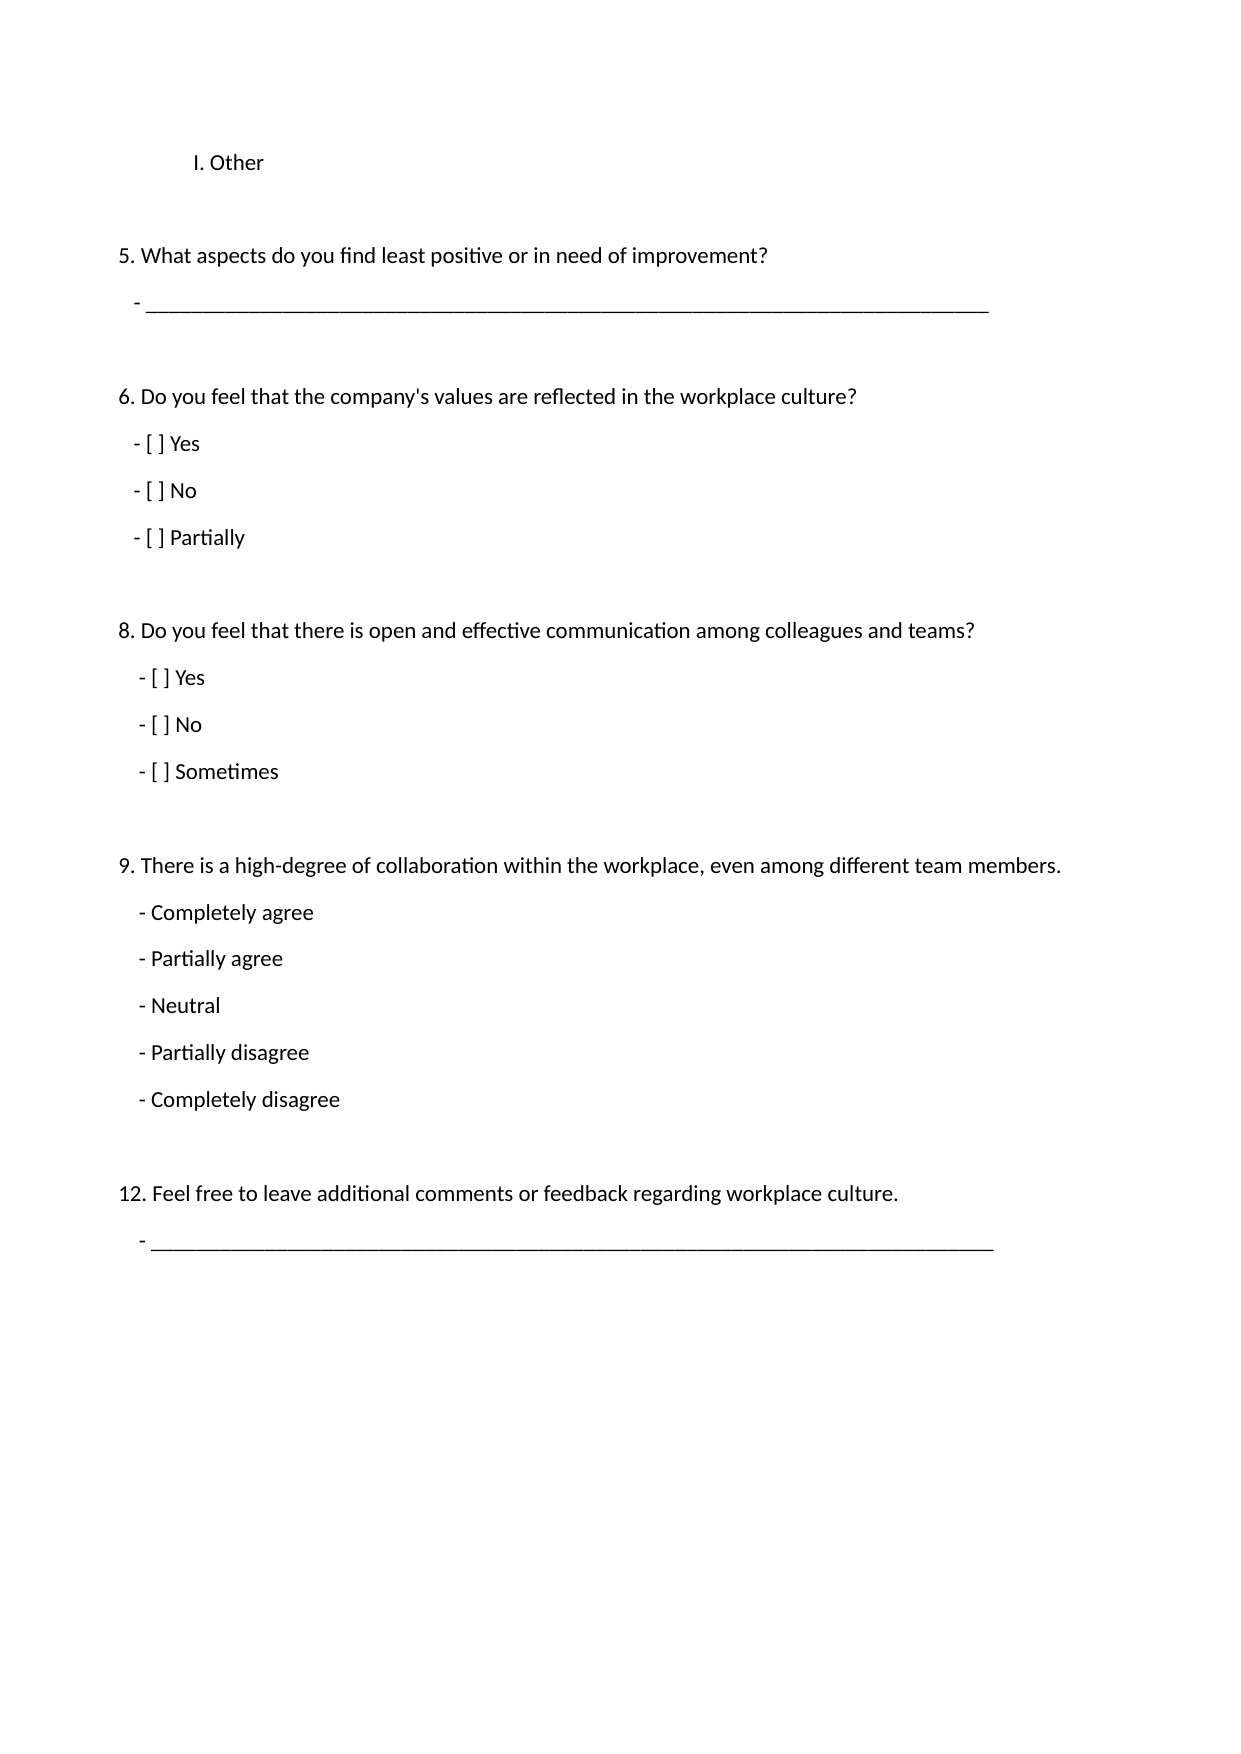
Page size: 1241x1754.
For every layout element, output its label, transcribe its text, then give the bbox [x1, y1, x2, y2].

text - __________________________________________________________________________ [118, 1226, 1122, 1254]
text - [ ] Yes [118, 663, 1122, 691]
text 8. Do you feel that there is open and effective communication among colleagues and teams? [118, 616, 1122, 644]
text - __________________________________________________________________________ [118, 288, 1122, 316]
text - [ ] No [118, 476, 1122, 504]
text 5. What aspects do you find least positive or in need of improvement? [118, 241, 1122, 269]
text - Partially disagree [118, 1038, 1122, 1066]
text 9. There is a high-degree of collaboration within the workplace, even among different team members. [118, 851, 1122, 879]
text - [ ] Partially [118, 523, 1122, 551]
text I. Other [118, 148, 1122, 176]
text 6. Do you feel that the company's values are reflected in the workplace culture? [118, 382, 1122, 410]
text - [ ] Sometimes [118, 757, 1122, 785]
text - Completely agree [118, 898, 1122, 926]
text - Partially agree [118, 944, 1122, 972]
text - Neutral [118, 991, 1122, 1019]
text - [ ] Yes [118, 429, 1122, 457]
text 12. Feel free to leave additional comments or feedback regarding workplace culture. [118, 1179, 1122, 1207]
text - [ ] No [118, 710, 1122, 738]
text - Completely disagree [118, 1085, 1122, 1113]
